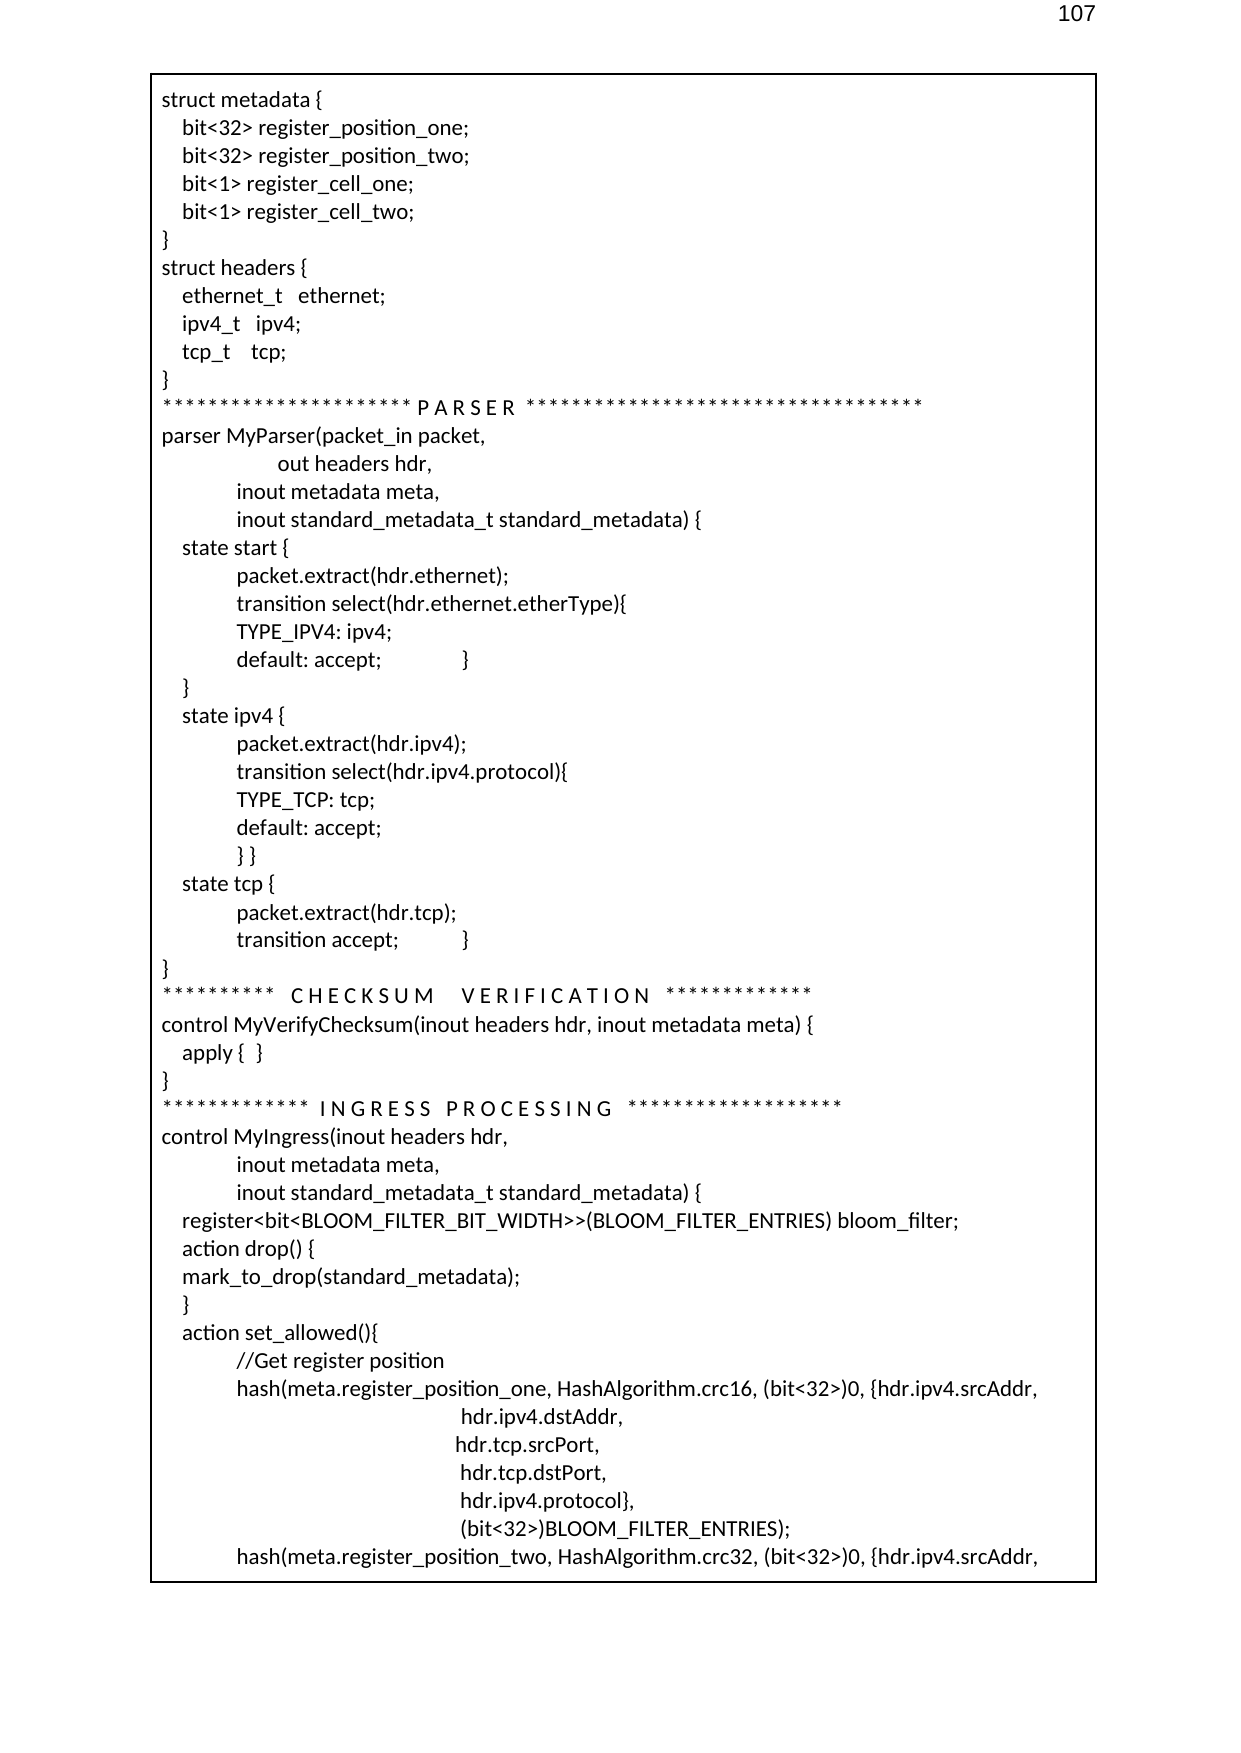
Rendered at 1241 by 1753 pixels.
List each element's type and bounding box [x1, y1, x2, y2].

table_header [152, 75, 1095, 1581]
